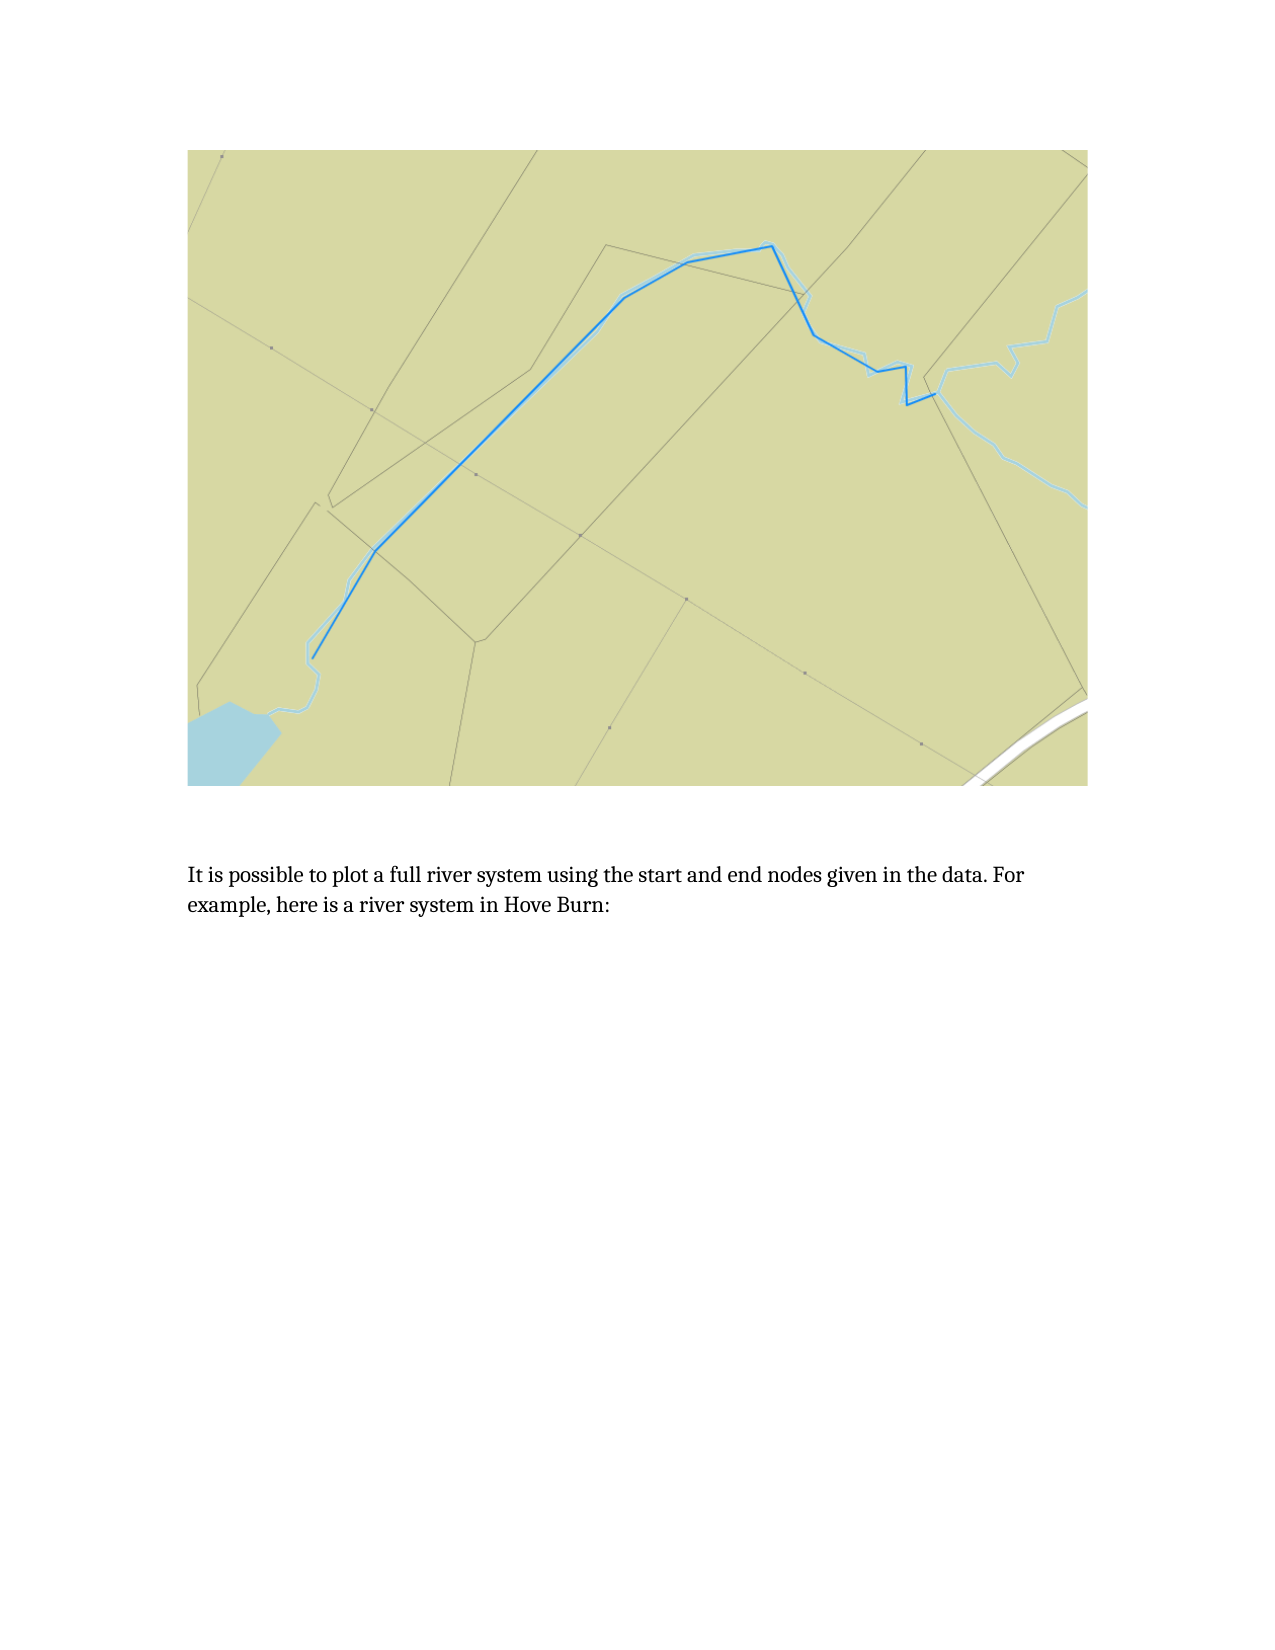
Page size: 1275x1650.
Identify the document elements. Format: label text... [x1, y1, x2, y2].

picture [187, 150, 1088, 786]
text It is possible to plot a full river system using the start and end nodes given in the data. For example, here is a river system in Hove Burn: [187, 862, 1087, 918]
